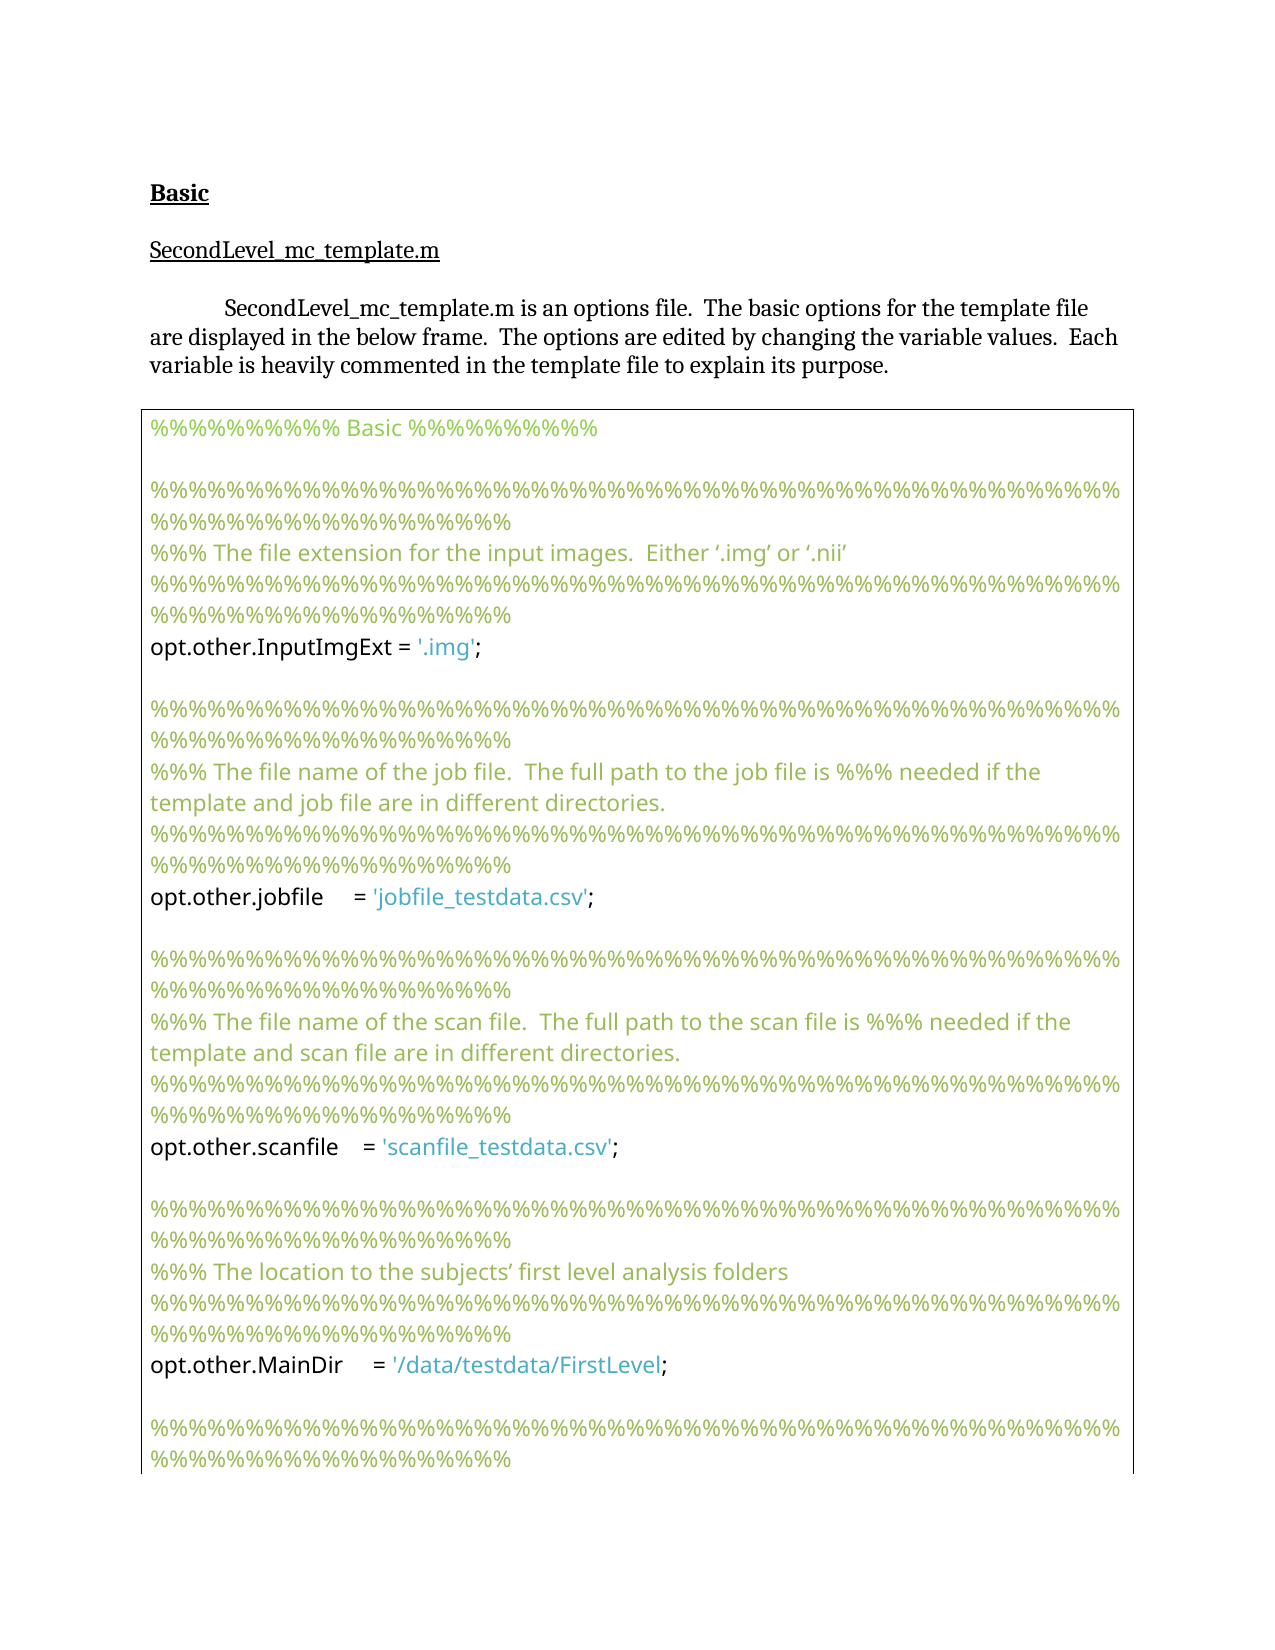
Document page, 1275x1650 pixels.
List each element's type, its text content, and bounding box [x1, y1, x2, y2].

text opt.other.jobfile = 'jobfile_testdata.csv'; [150, 881, 1125, 912]
text opt.other.scanfile = 'scanfile_testdata.csv'; [150, 1131, 1125, 1162]
text %%%%%%%%%%%%%%%%%%%%%%%%%%%%%%%%%%%%%%%%%%%%%%%%%%%%%%%%%%%%%%%%%%%%%% [150, 1193, 1125, 1256]
text %%% The file extension for the input images. Either ‘.img’ or ‘.nii’ [150, 537, 1125, 568]
text %%%%%%%%%%%%%%%%%%%%%%%%%%%%%%%%%%%%%%%%%%%%%%%%%%%%%%%%%%%%%%%%%%%%%% [150, 1068, 1125, 1131]
text opt.other.MainDir = '/data/testdata/FirstLevel; [150, 1349, 1125, 1381]
text %%%%%%%%%%%%%%%%%%%%%%%%%%%%%%%%%%%%%%%%%%%%%%%%%%%%%%%%%%%%%%%%%%%%%% [150, 1412, 1125, 1474]
subtitle Basic [150, 179, 1125, 207]
text %%%%%%%%%% Basic %%%%%%%%%% [142, 410, 1133, 443]
text %%%%%%%%%%%%%%%%%%%%%%%%%%%%%%%%%%%%%%%%%%%%%%%%%%%%%%%%%%%%%%%%%%%%%% [150, 693, 1125, 756]
text SecondLevel_mc_template.m is an options file. The basic options for the template file are displayed in the below frame. The options are edited by changing the variable values. Each variable is heavily commented in the template file to explain its purpose. [150, 294, 1125, 380]
text %%%%%%%%%%%%%%%%%%%%%%%%%%%%%%%%%%%%%%%%%%%%%%%%%%%%%%%%%%%%%%%%%%%%%% [150, 474, 1125, 537]
text %%%%%%%%%%%%%%%%%%%%%%%%%%%%%%%%%%%%%%%%%%%%%%%%%%%%%%%%%%%%%%%%%%%%%% [150, 568, 1125, 631]
text opt.other.InputImgExt = '.img'; [150, 631, 1125, 662]
text %%% The file name of the scan file. The full path to the scan file is %%% needed if the template and scan file are in different directories. [150, 1006, 1125, 1068]
text %%% The location to the subjects’ first level analysis folders [150, 1256, 1125, 1287]
text %%%%%%%%%%%%%%%%%%%%%%%%%%%%%%%%%%%%%%%%%%%%%%%%%%%%%%%%%%%%%%%%%%%%%% [150, 1287, 1125, 1349]
text %%%%%%%%%%%%%%%%%%%%%%%%%%%%%%%%%%%%%%%%%%%%%%%%%%%%%%%%%%%%%%%%%%%%%% [150, 818, 1125, 881]
text %%%%%%%%%%%%%%%%%%%%%%%%%%%%%%%%%%%%%%%%%%%%%%%%%%%%%%%%%%%%%%%%%%%%%% [150, 943, 1125, 1006]
subtitle SecondLevel_mc_template.m [150, 236, 1125, 265]
text %%% The file name of the job file. The full path to the job file is %%% needed if the template and job file are in different directories. [150, 756, 1125, 818]
